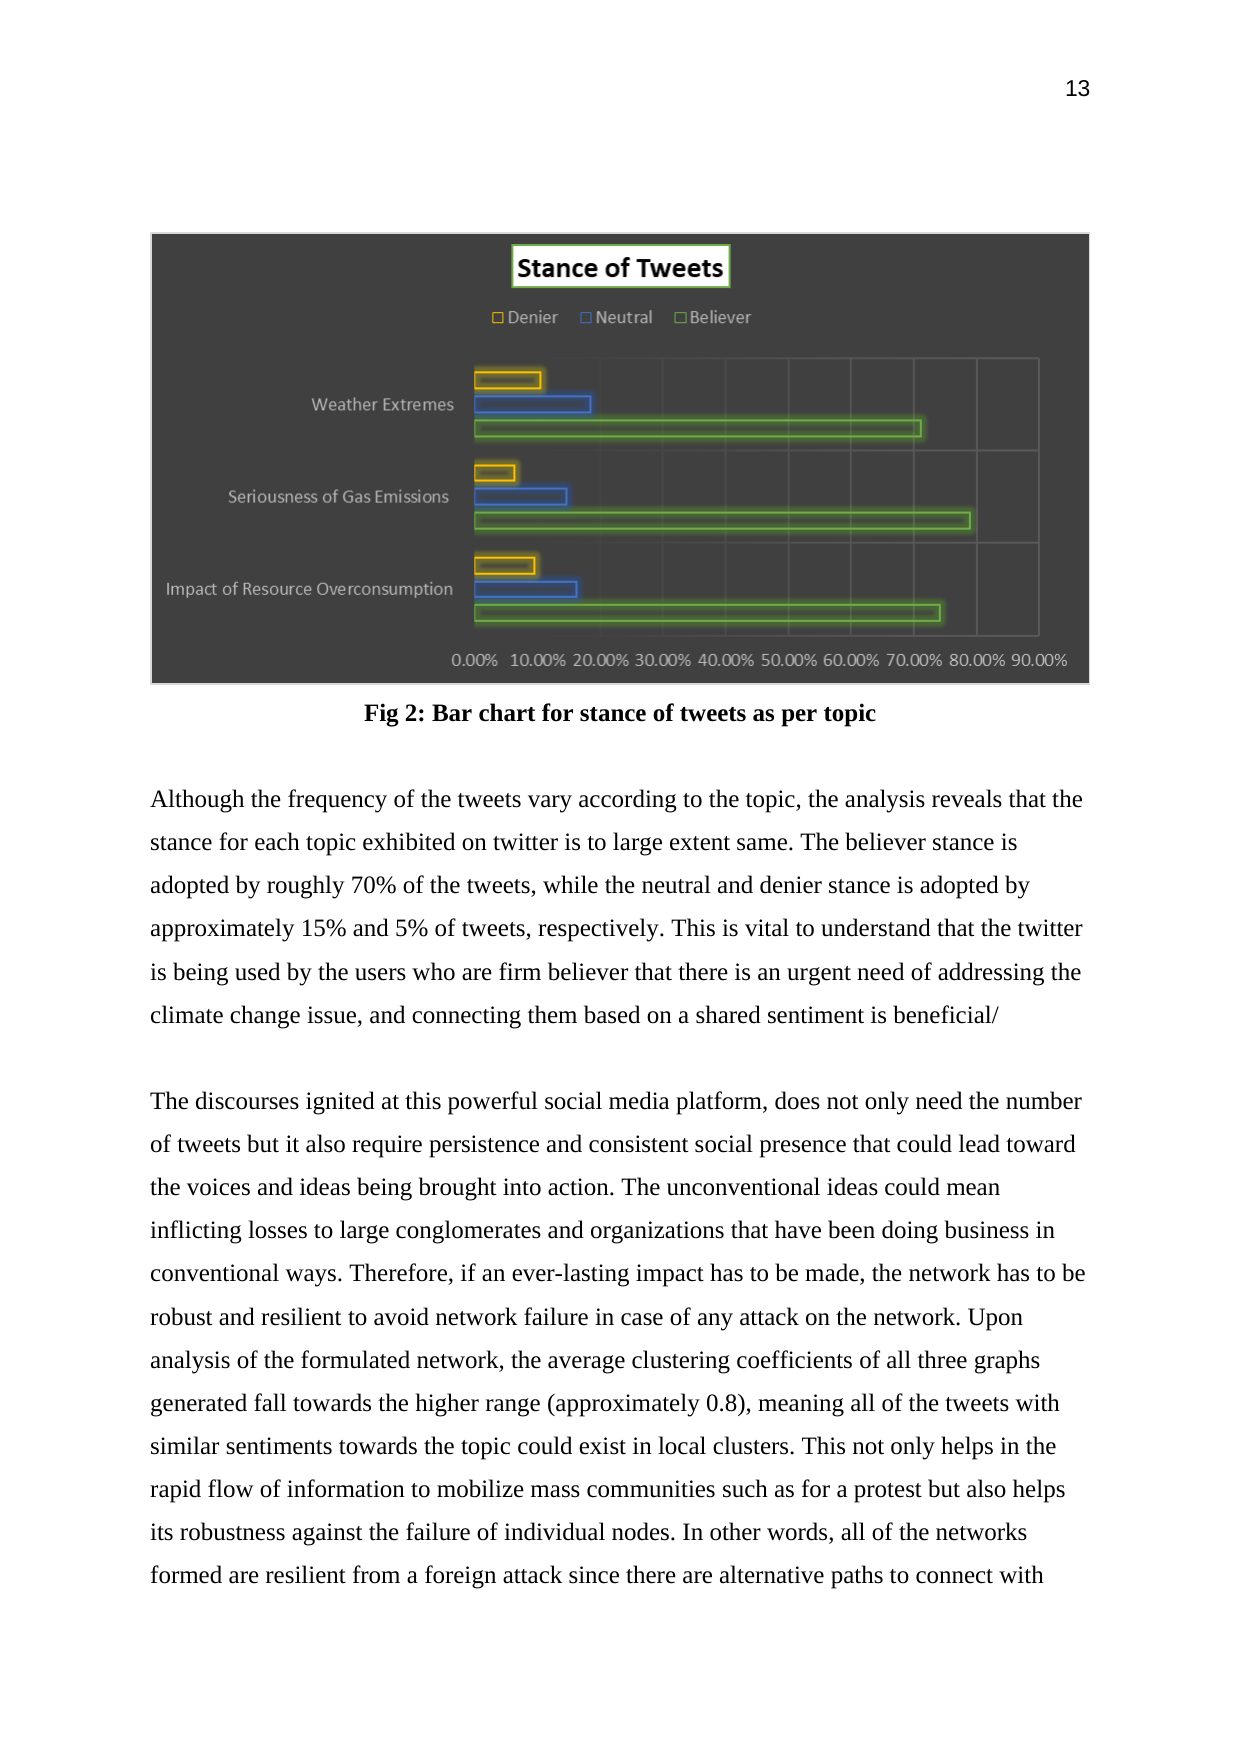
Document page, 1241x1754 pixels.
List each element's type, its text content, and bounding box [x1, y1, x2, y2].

picture [150, 232, 1091, 685]
text Although the frequency of the tweets vary according to the topic, the analysis reveals that the stance for each topic exhibited on twitter is to large extent same. The believer stance is adopted by roughly 70% of the tweets, while the neutral and denier stance is adopted by approximately 15% and 5% of tweets, respectively. This is vital to understand that the twitter is being used by the users who are firm believer that there is an urgent need of addressing the climate change issue, and connecting them based on a shared sentiment is beneficial/ [150, 784, 1090, 1028]
text Fig 2: Bar chart for stance of tweets as per topic [150, 698, 1090, 727]
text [150, 1086, 1090, 1589]
